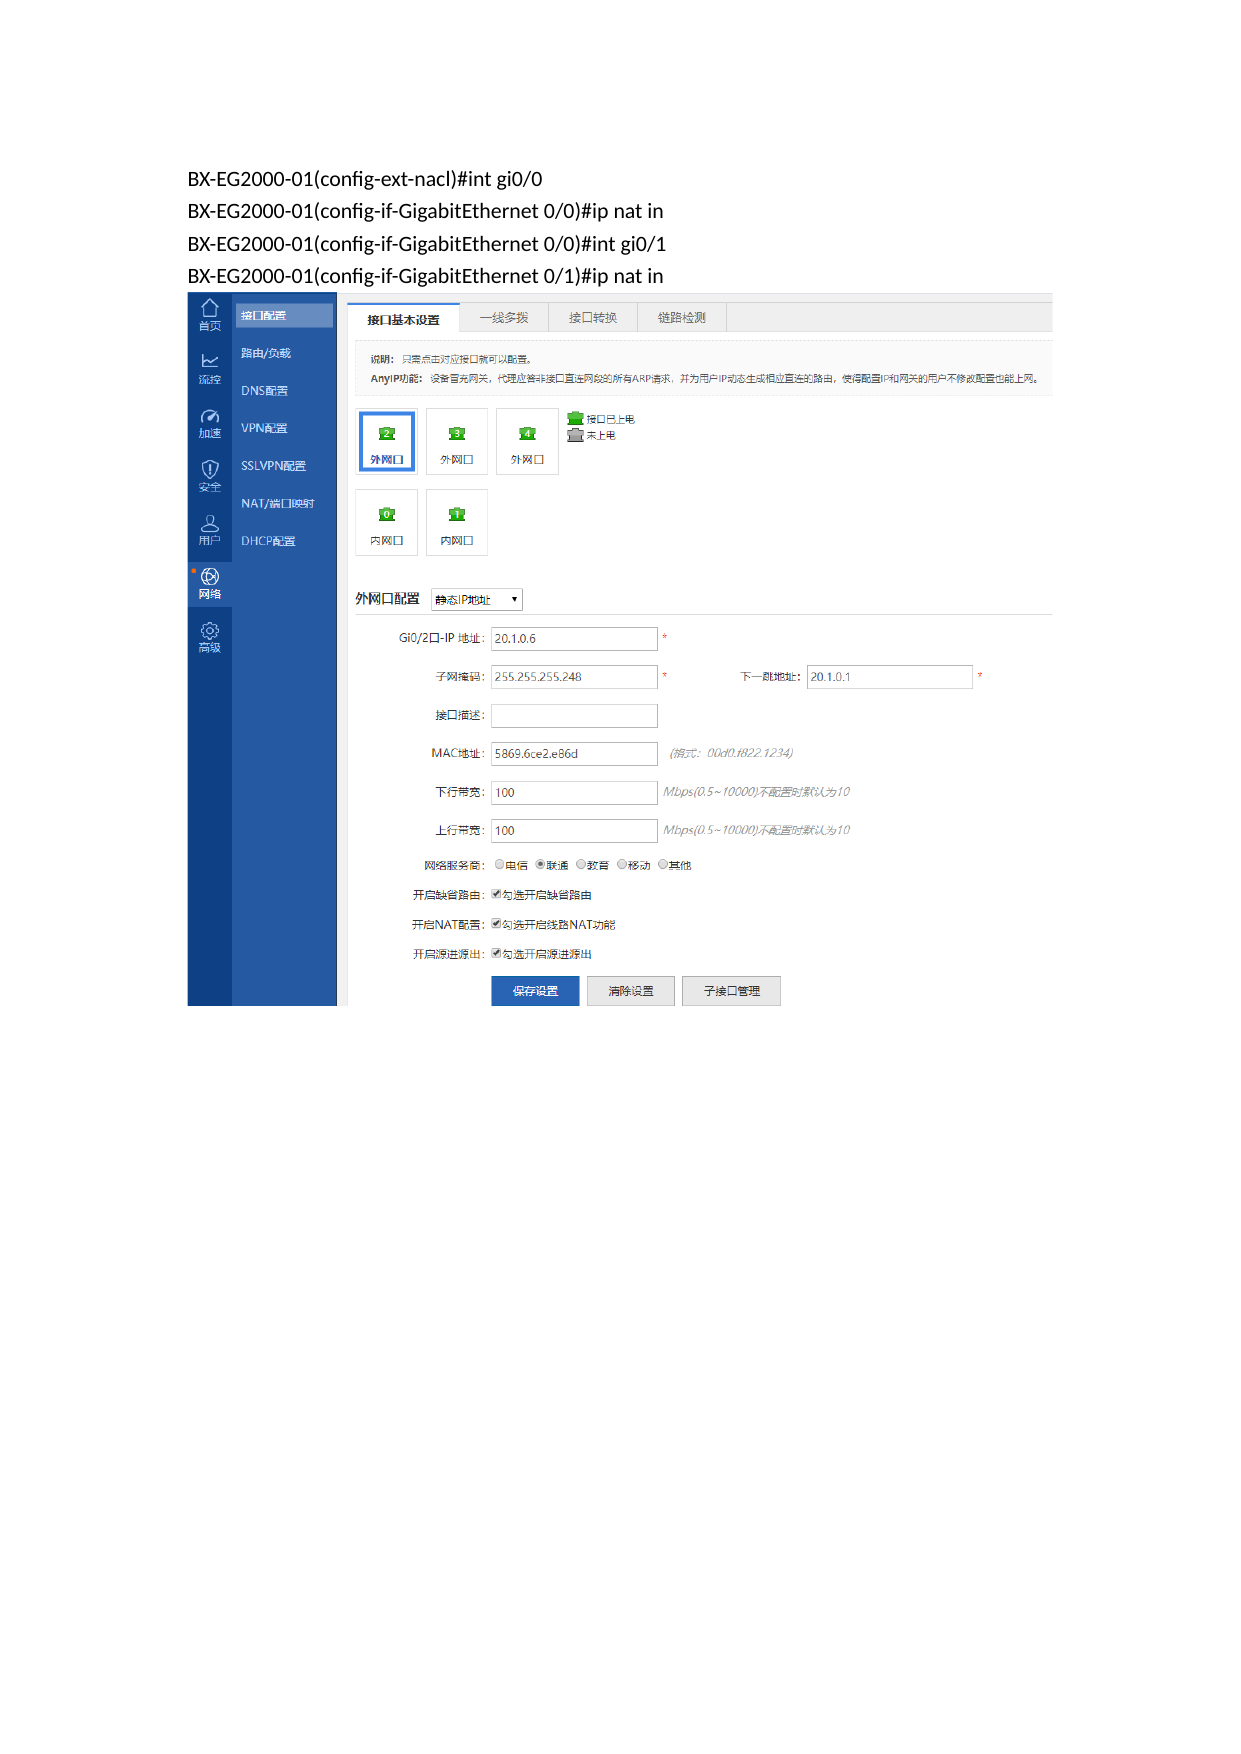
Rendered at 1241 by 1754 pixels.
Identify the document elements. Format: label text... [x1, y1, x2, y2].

text BX-EG2000-01(config-if-GigabitEthernet 0/1)#ip nat in [187, 259, 1053, 292]
text BX-EG2000-01(config-if-GigabitEthernet 0/0)#ip nat in [187, 194, 1053, 227]
picture [187, 292, 1053, 1006]
text BX-EG2000-01(config-if-GigabitEthernet 0/0)#int gi0/1 [187, 227, 1053, 259]
text BX-EG2000-01(config-ext-nacl)#int gi0/0 [187, 162, 1053, 194]
